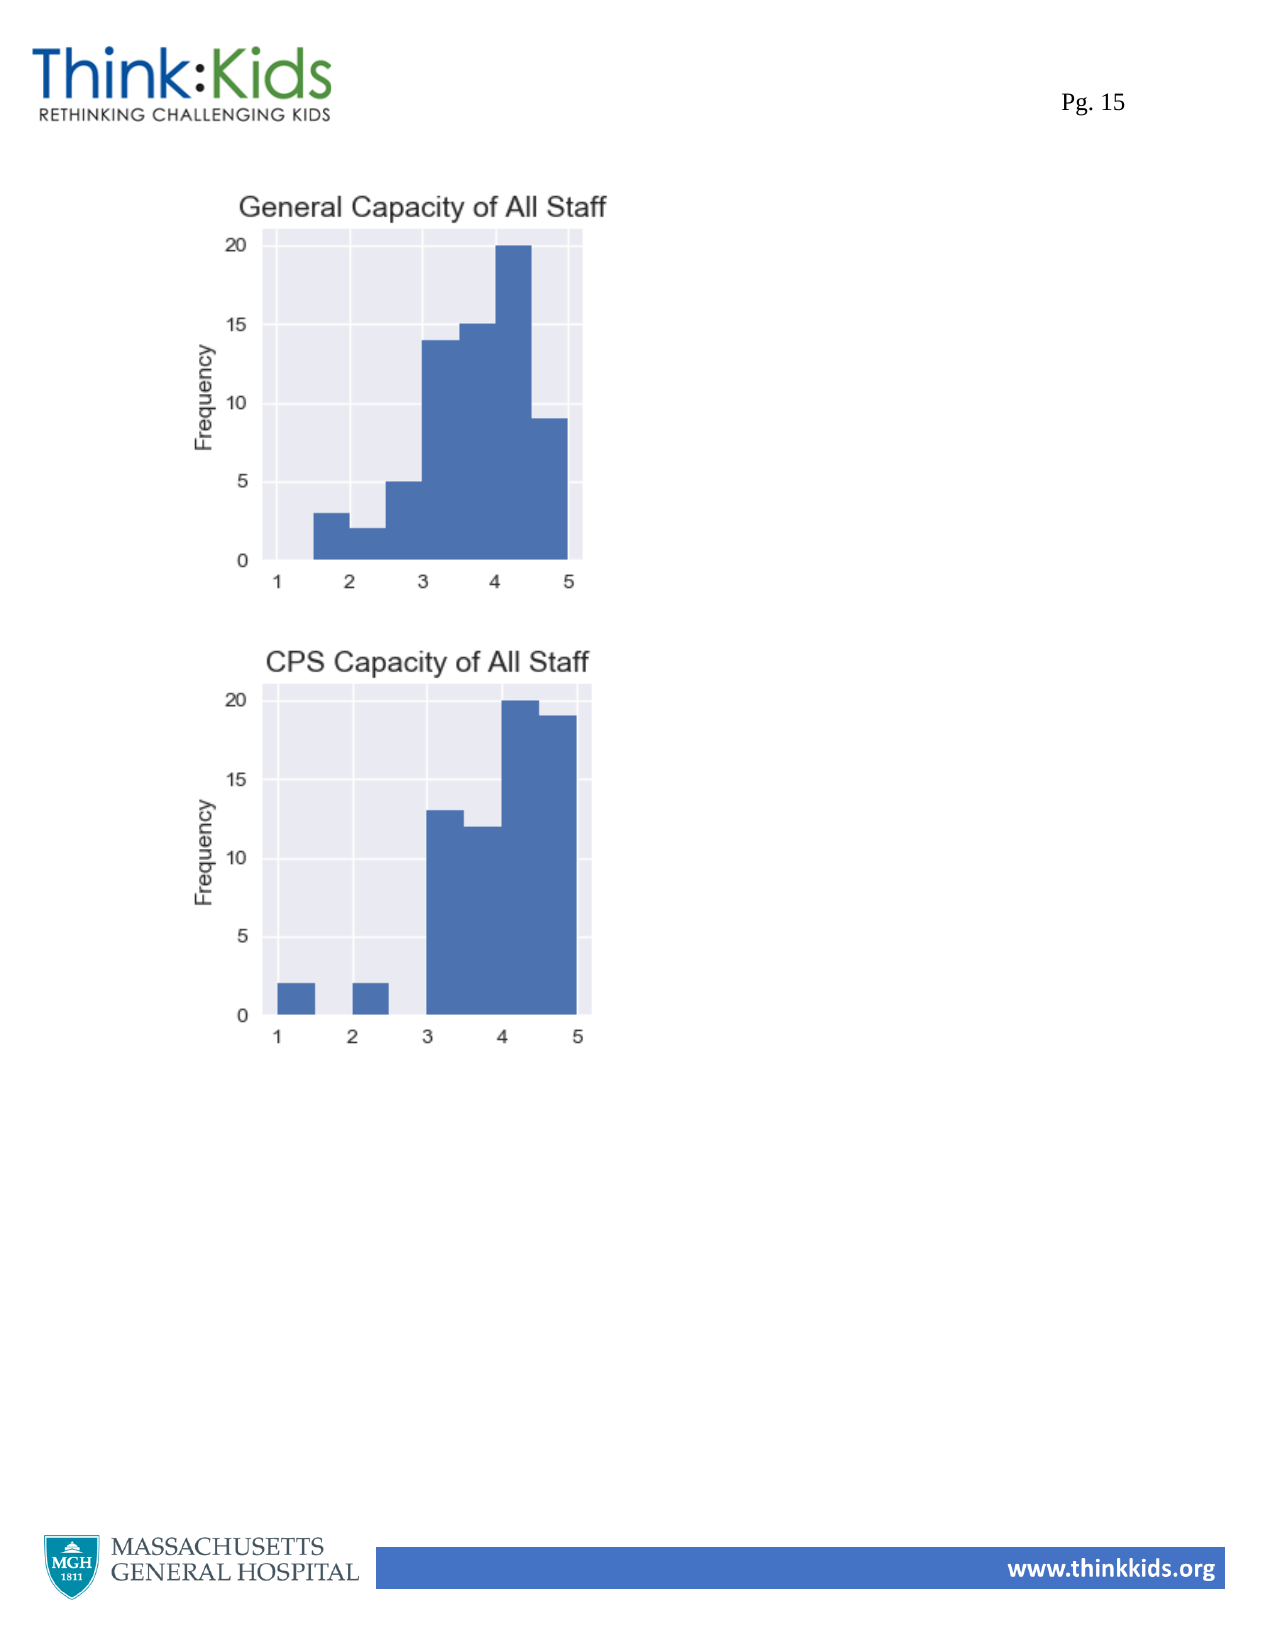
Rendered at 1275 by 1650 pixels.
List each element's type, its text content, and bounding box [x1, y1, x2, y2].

picture [168, 170, 619, 620]
picture [168, 624, 619, 1075]
picture [31, 45, 332, 123]
picture [44, 1535, 1231, 1600]
